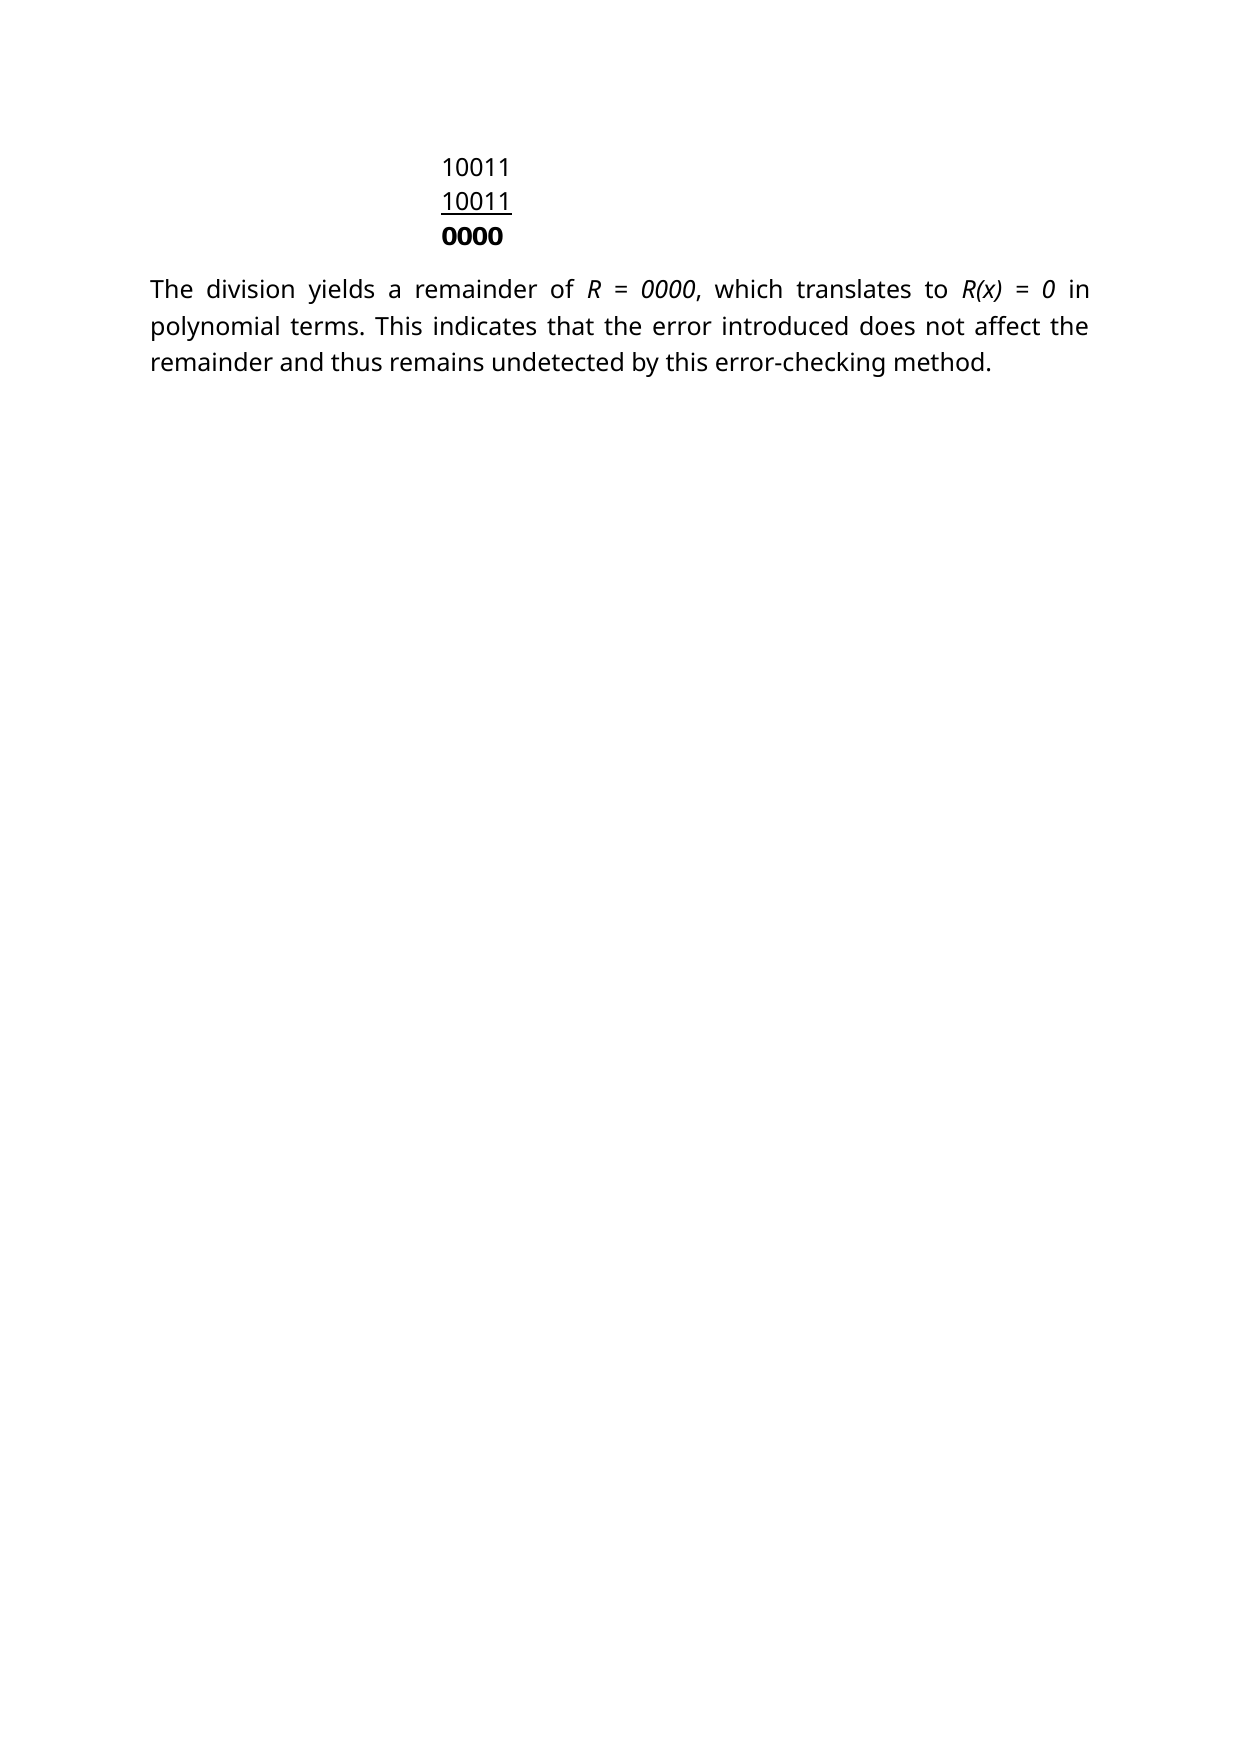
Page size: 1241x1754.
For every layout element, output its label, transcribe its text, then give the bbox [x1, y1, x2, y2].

text 10011 [441, 150, 1090, 184]
text The division yields a remainder of R = 0000, which translates to R(x) = 0 in polynomial terms. This indicates that the error introduced does not affect the remainder and thus remains undetected by this error-checking method. [150, 272, 1090, 379]
text 10011 [441, 184, 1090, 218]
text 0000 [366, 218, 1090, 252]
